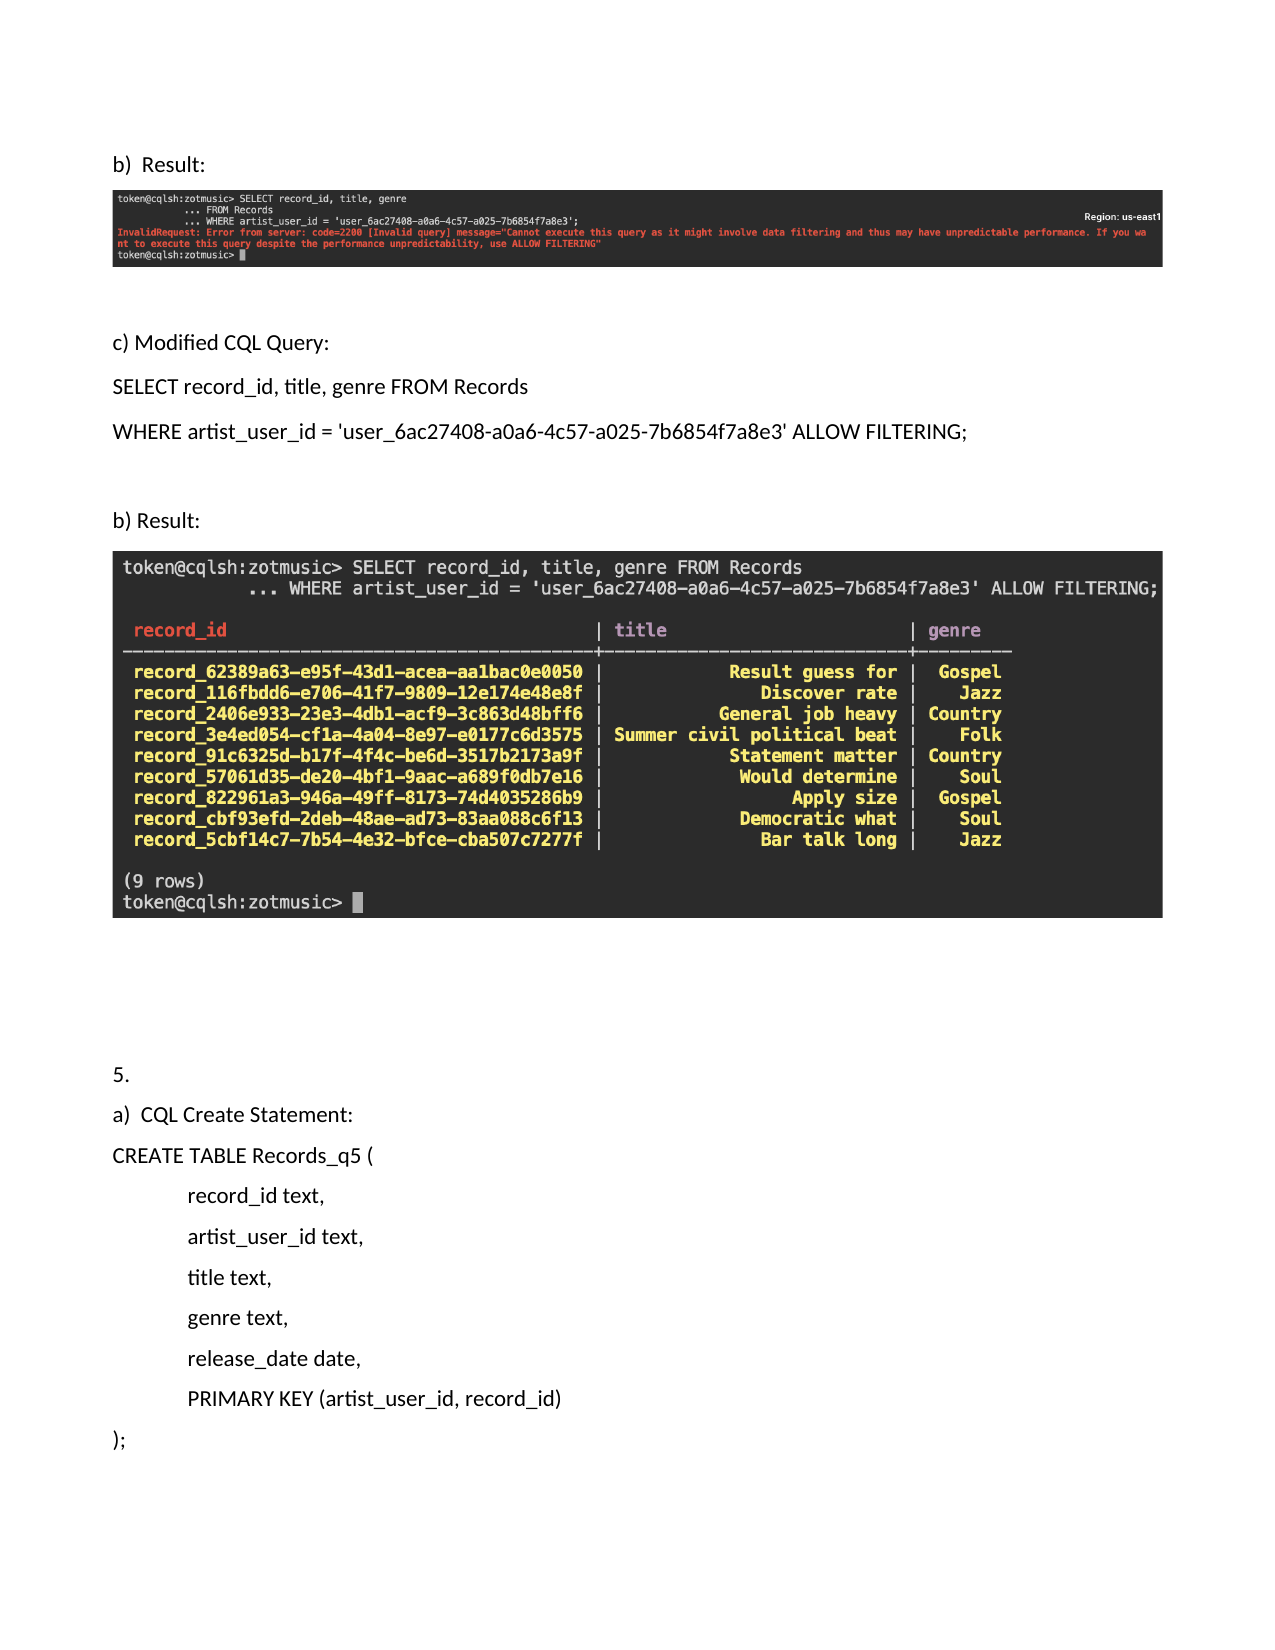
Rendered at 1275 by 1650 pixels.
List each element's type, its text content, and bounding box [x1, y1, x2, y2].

text c) Modified CQL Query: [112, 328, 1162, 356]
picture [112, 190, 1163, 267]
text artist_user_id text, [112, 1222, 1162, 1250]
text ); [112, 1425, 1162, 1453]
text PRIMARY KEY (artist_user_id, record_id) [112, 1384, 1162, 1412]
picture [112, 551, 1163, 918]
text title text, [112, 1263, 1162, 1291]
text 5. [112, 1060, 1162, 1088]
text a) CQL Create Statement: [112, 1101, 1162, 1129]
text b) Result: [112, 507, 1162, 534]
text b) Result: [112, 150, 1162, 178]
text release_date date, [112, 1344, 1162, 1372]
text SELECT record_id, title, genre FROM Records [112, 372, 1162, 401]
text CREATE TABLE Records_q5 ( [112, 1141, 1162, 1169]
text genre text, [112, 1303, 1162, 1331]
text WHERE artist_user_id = 'user_6ac27408-a0a6-4c57-a025-7b6854f7a8e3' ALLOW FILTERING; [112, 417, 1162, 445]
text record_id text, [112, 1182, 1162, 1210]
